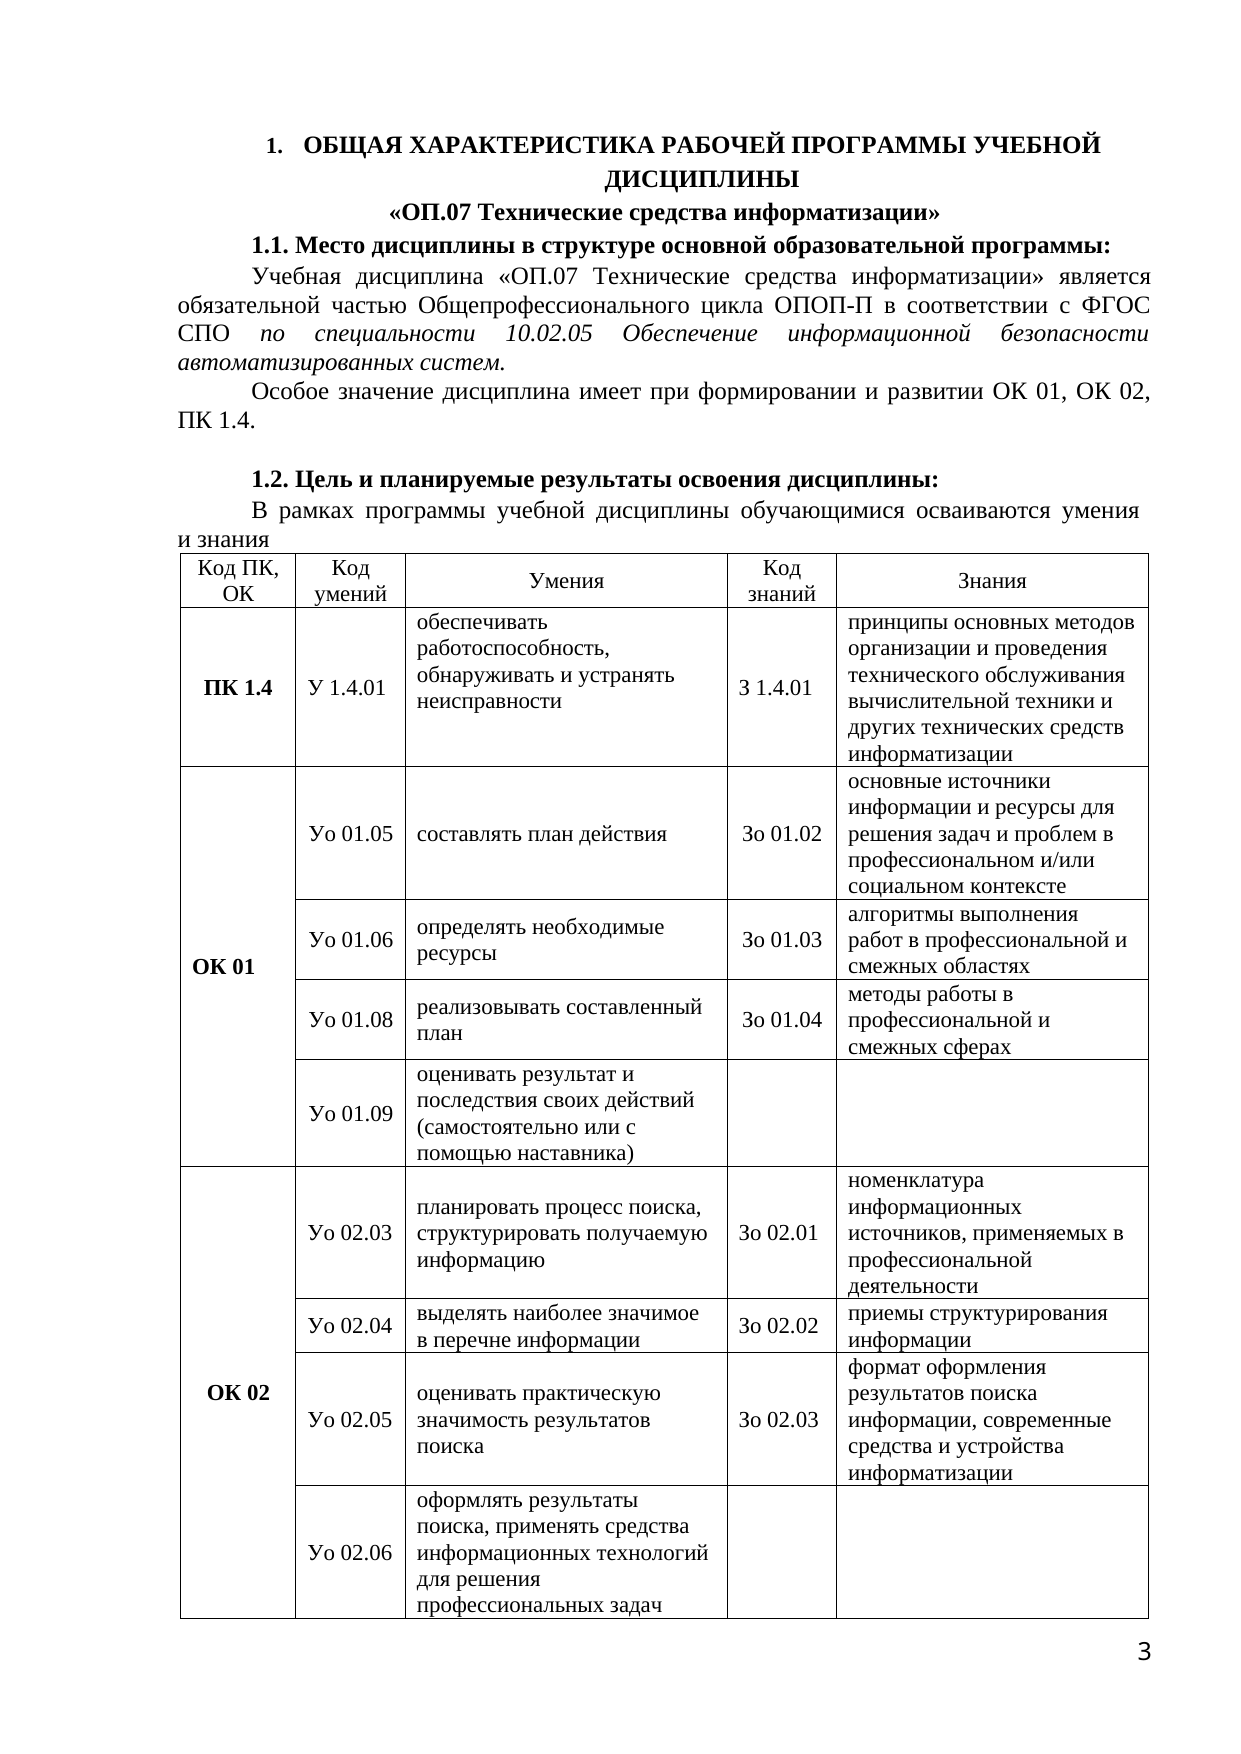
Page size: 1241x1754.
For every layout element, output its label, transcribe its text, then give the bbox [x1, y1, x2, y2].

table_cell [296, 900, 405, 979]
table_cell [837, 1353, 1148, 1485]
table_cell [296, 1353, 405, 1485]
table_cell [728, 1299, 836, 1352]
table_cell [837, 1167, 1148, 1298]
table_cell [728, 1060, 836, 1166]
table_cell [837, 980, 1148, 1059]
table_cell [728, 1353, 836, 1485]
text 1.2. Цель и планируемые результаты освоения дисциплины: [177, 464, 1152, 493]
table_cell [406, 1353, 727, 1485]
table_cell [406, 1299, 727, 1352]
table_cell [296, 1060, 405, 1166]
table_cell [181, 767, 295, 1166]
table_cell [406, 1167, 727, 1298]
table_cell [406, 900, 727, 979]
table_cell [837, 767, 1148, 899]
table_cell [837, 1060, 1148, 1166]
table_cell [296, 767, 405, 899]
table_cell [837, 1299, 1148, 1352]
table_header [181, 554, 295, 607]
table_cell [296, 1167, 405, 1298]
text Учебная дисциплина «ОП.07 Технические средства информатизации» является обязательной частью Общепрофессионального цикла ОПОП-П в соответствии с ФГОС СПО по специальности 10.02.05 Обеспечение информационной безопасности автоматизированных систем. [177, 261, 1152, 376]
text «ОП.07 Технические средства информатизации» [177, 197, 1152, 225]
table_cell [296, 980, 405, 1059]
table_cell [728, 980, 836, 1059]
list ОБЩАЯ ХАРАКТЕРИСТИКА РАБОЧЕЙ ПРОГРАММЫ УЧЕБНОЙ ДИСЦИПЛИНЫ [215, 131, 1152, 192]
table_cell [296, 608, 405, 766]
text В рамках программы учебной дисциплины обучающимися осваиваются умения и знания [177, 496, 1152, 553]
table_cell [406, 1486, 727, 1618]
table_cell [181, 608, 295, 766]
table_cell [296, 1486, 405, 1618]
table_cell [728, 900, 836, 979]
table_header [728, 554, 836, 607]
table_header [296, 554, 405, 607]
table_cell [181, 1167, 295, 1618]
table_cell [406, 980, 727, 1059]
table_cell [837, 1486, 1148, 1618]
text 1.1. Место дисциплины в структуре основной образовательной программы: [177, 230, 1152, 259]
text Особое значение дисциплина имеет при формировании и развитии ОК 01, ОК 02, ПК 1.4. [177, 376, 1152, 433]
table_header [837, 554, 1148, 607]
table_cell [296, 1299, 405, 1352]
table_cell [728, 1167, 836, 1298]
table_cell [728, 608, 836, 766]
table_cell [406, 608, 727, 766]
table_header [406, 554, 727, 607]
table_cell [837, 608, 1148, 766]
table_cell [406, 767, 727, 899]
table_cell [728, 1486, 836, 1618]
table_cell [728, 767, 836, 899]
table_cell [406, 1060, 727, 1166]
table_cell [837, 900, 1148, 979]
